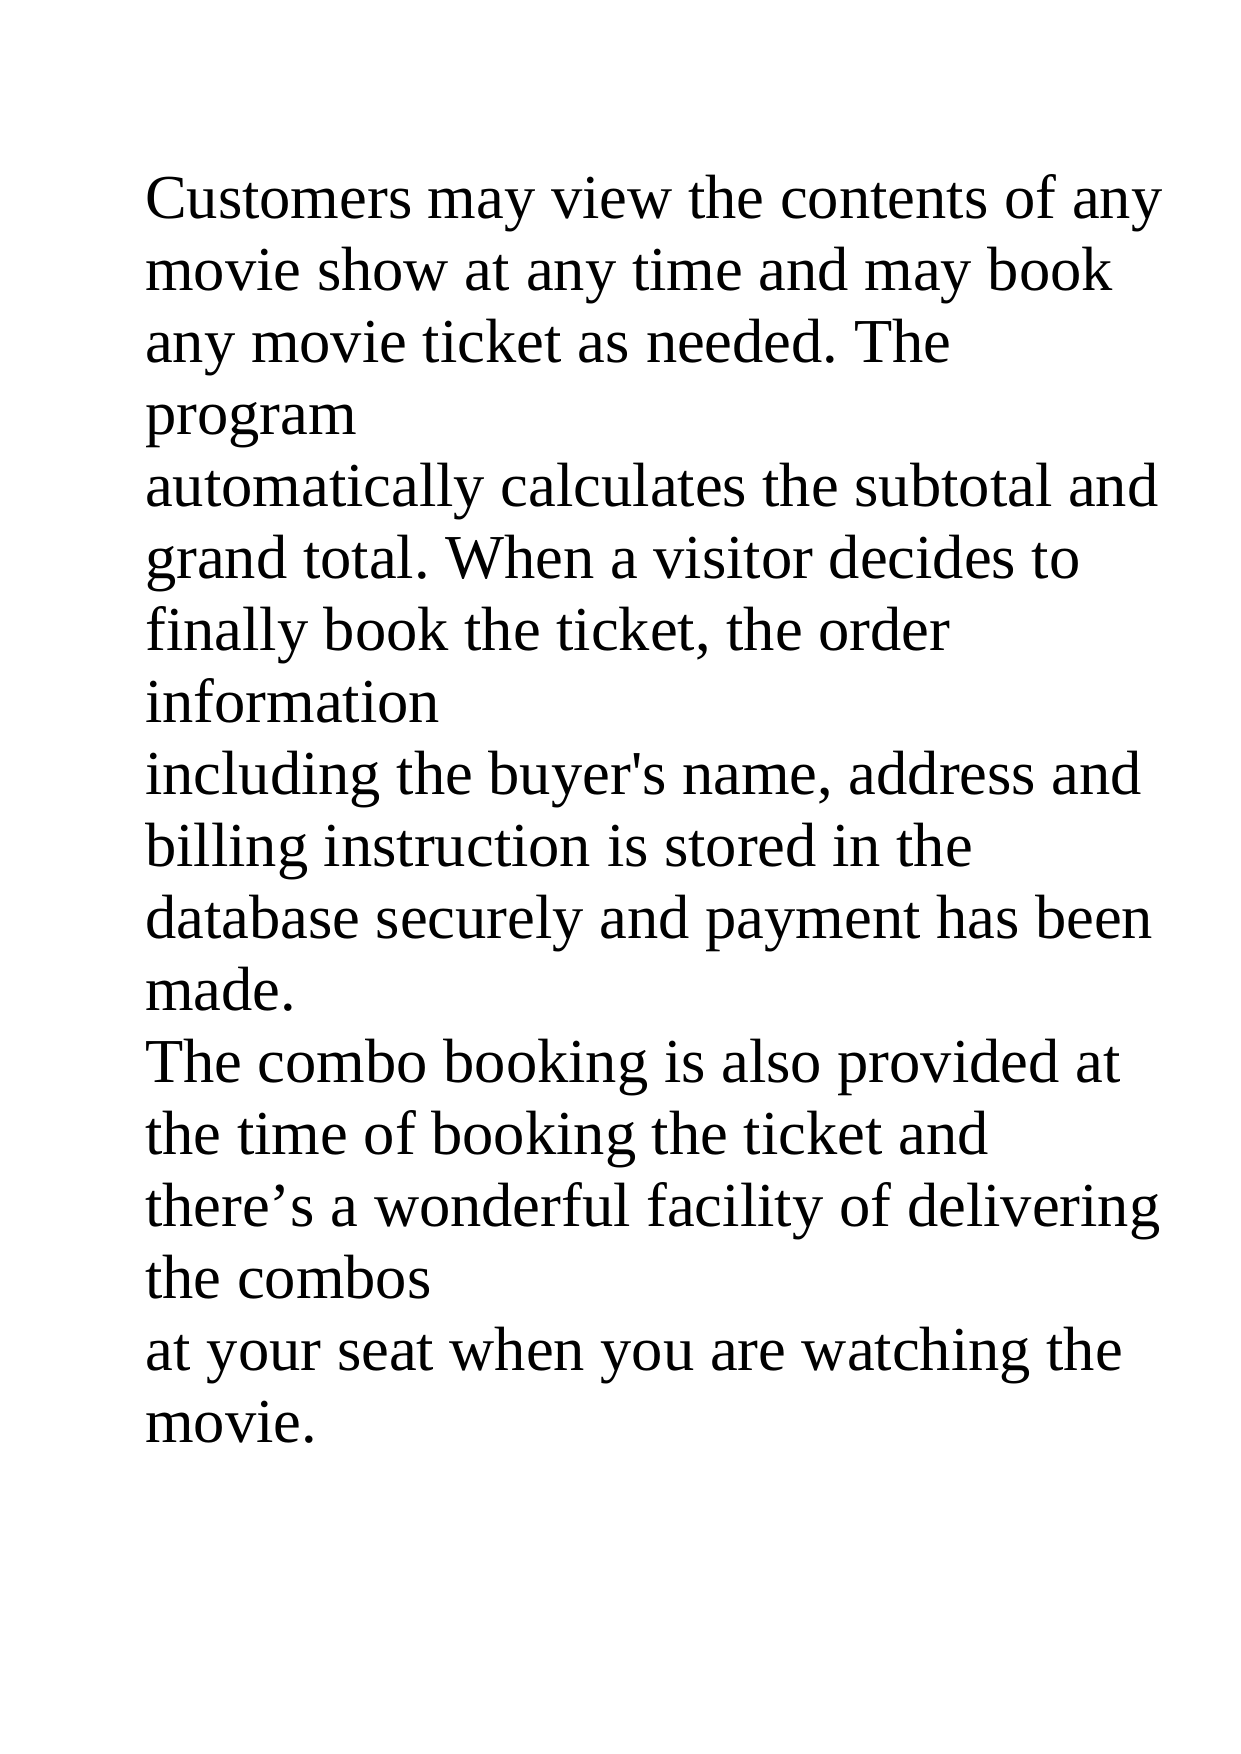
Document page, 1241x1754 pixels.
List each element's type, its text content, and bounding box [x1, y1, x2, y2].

text at your seat when you are watching the movie. [145, 1312, 1169, 1456]
text automatically calculates the subtotal and grand total. When a visitor decides to finally book the ticket, the order information [145, 448, 1169, 736]
text Customers may view the contents of any movie show at any time and may book any movie ticket as needed. The program [145, 160, 1169, 448]
text The combo booking is also provided at the time of booking the ticket and there’s a wonderful facility of delivering the combos [145, 1024, 1169, 1312]
text including the buyer's name, address and billing instruction is stored in the database securely and payment has been made. [145, 736, 1169, 1024]
